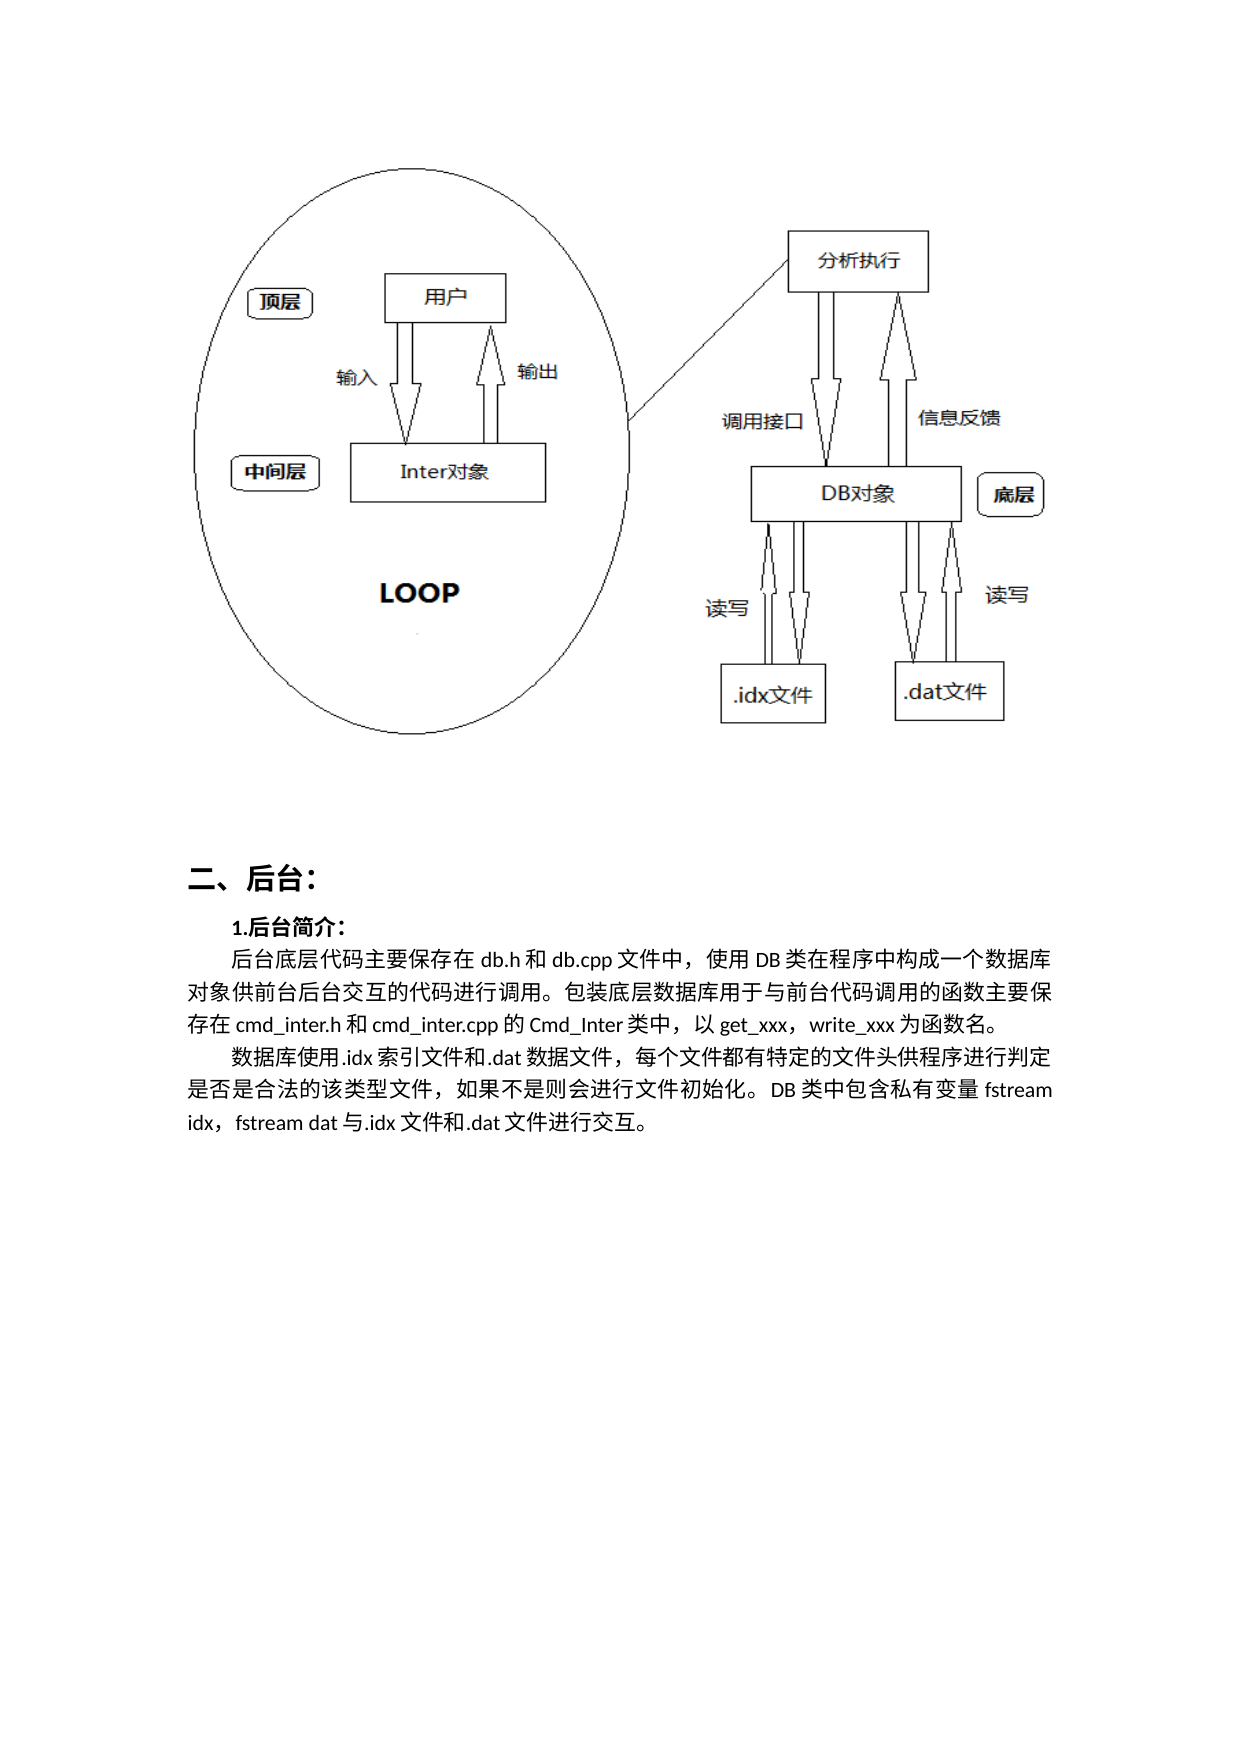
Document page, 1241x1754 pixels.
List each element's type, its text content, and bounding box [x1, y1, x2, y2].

text 1.后台简介： [187, 909, 1053, 942]
text 数据库使用.idx索引文件和.dat数据文件，每个文件都有特定的文件头供程序进行判定是否是合法的该类型文件，如果不是则会进行文件初始化。DB类中包含私有变量fstream idx，fstream dat与.idx文件和.dat文件进行交互。 [187, 1039, 1053, 1137]
text 二、后台： [187, 844, 1053, 909]
picture [187, 162, 1146, 776]
text 后台底层代码主要保存在db.h和db.cpp文件中，使用DB类在程序中构成一个数据库对象供前台后台交互的代码进行调用。包装底层数据库用于与前台代码调用的函数主要保存在cmd_inter.h和cmd_inter.cpp的Cmd_Inter类中，以get_xxx，write_xxx为函数名。 [187, 942, 1053, 1039]
